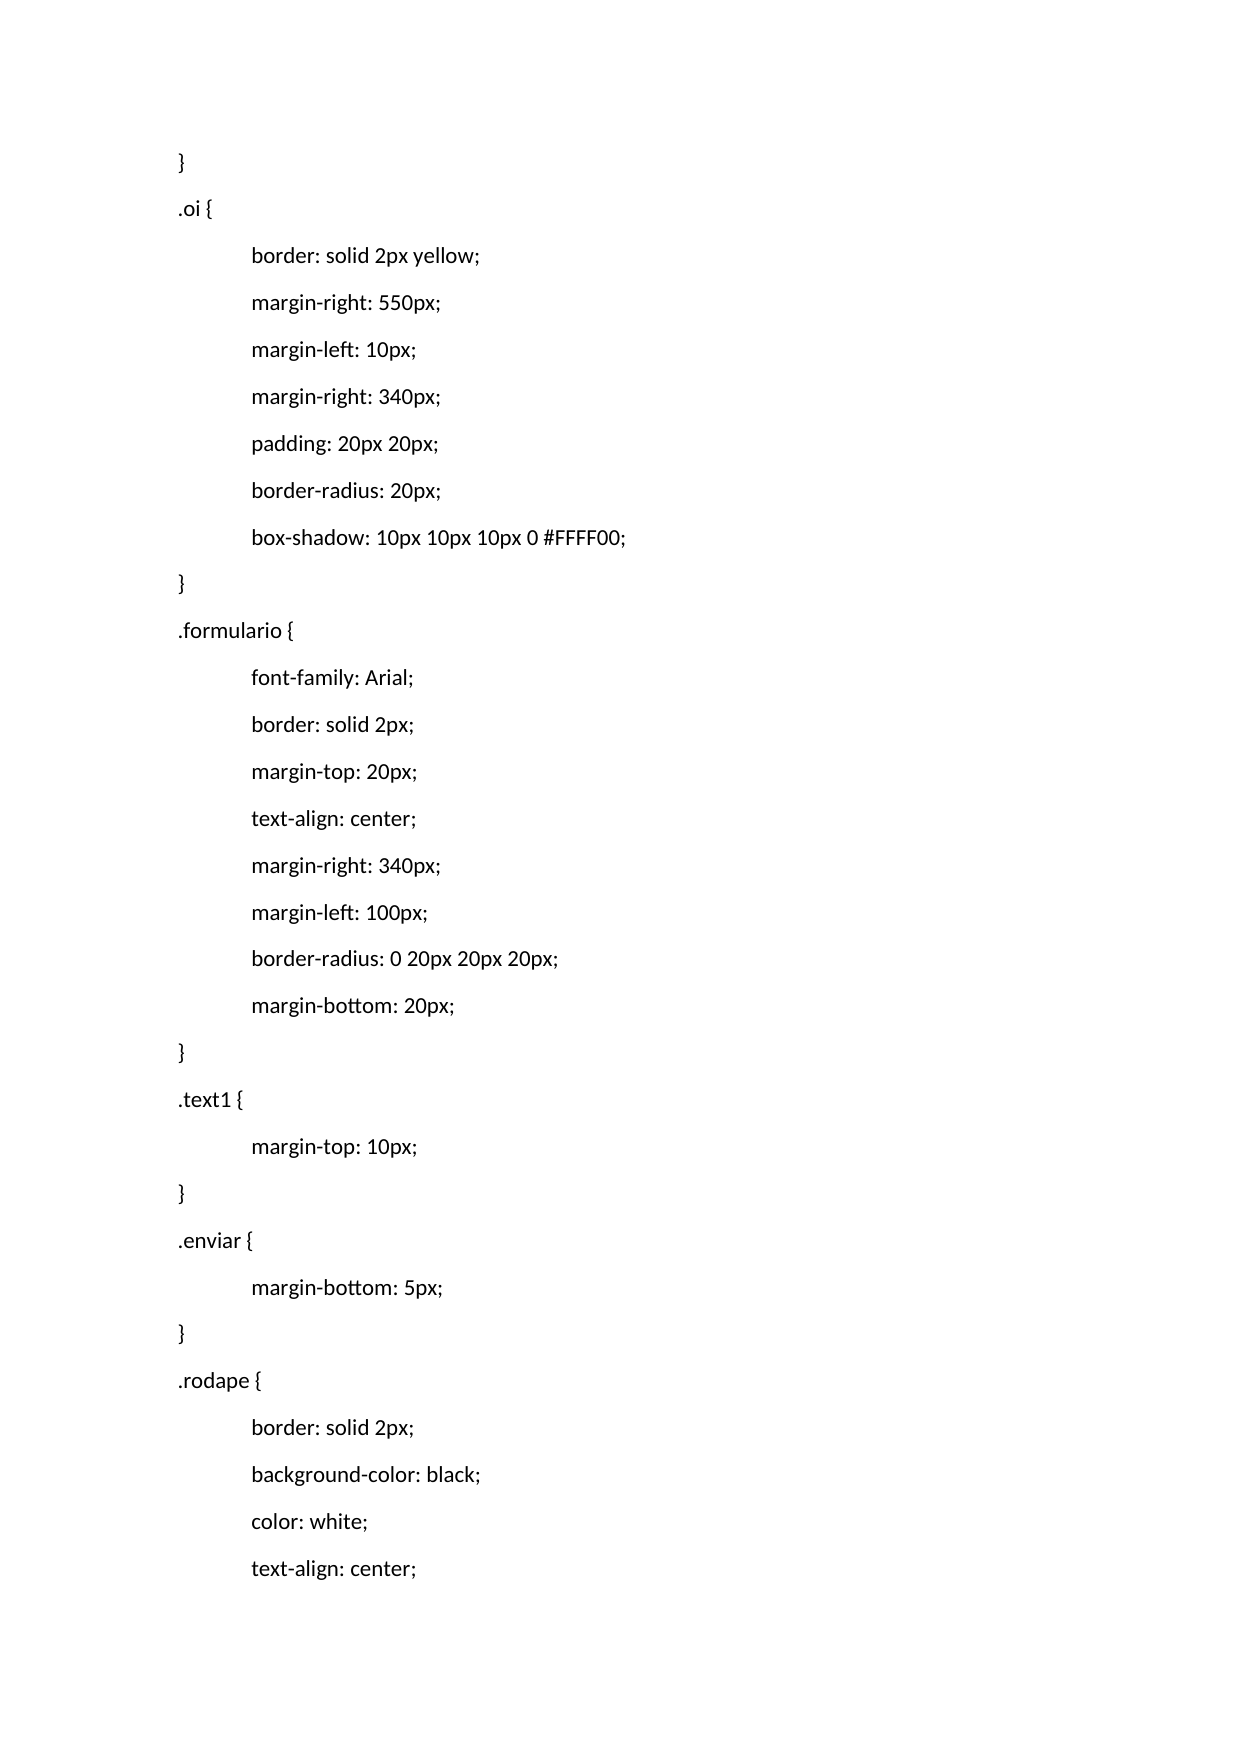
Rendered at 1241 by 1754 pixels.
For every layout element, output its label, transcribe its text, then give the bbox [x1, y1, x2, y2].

text margin-right: 340px; [177, 382, 1063, 410]
text } [177, 569, 1063, 597]
text color: white; [177, 1507, 1063, 1535]
text border: solid 2px; [177, 1413, 1063, 1441]
text .oi { [177, 194, 1063, 222]
text text-align: center; [177, 804, 1063, 832]
text margin-top: 20px; [177, 757, 1063, 785]
text border-radius: 0 20px 20px 20px; [177, 944, 1063, 972]
text margin-right: 340px; [177, 851, 1063, 879]
text .rodape { [177, 1366, 1063, 1394]
text background-color: black; [177, 1460, 1063, 1488]
text .text1 { [177, 1085, 1063, 1113]
text .enviar { [177, 1226, 1063, 1254]
text font-family: Arial; [177, 663, 1063, 691]
text border-radius: 20px; [177, 476, 1063, 504]
text padding: 20px 20px; [177, 429, 1063, 457]
text margin-bottom: 5px; [177, 1273, 1063, 1301]
text } [177, 1038, 1063, 1066]
text margin-right: 550px; [177, 288, 1063, 316]
text border: solid 2px; [177, 710, 1063, 738]
text margin-bottom: 20px; [177, 991, 1063, 1019]
text } [177, 148, 1063, 176]
text margin-left: 10px; [177, 335, 1063, 363]
text border: solid 2px yellow; [177, 241, 1063, 269]
text } [177, 1319, 1063, 1347]
text .formulario { [177, 616, 1063, 644]
text box-shadow: 10px 10px 10px 0 #FFFF00; [177, 523, 1063, 551]
text margin-left: 100px; [177, 898, 1063, 926]
text } [177, 1179, 1063, 1207]
text text-align: center; [177, 1554, 1063, 1582]
text margin-top: 10px; [177, 1132, 1063, 1160]
